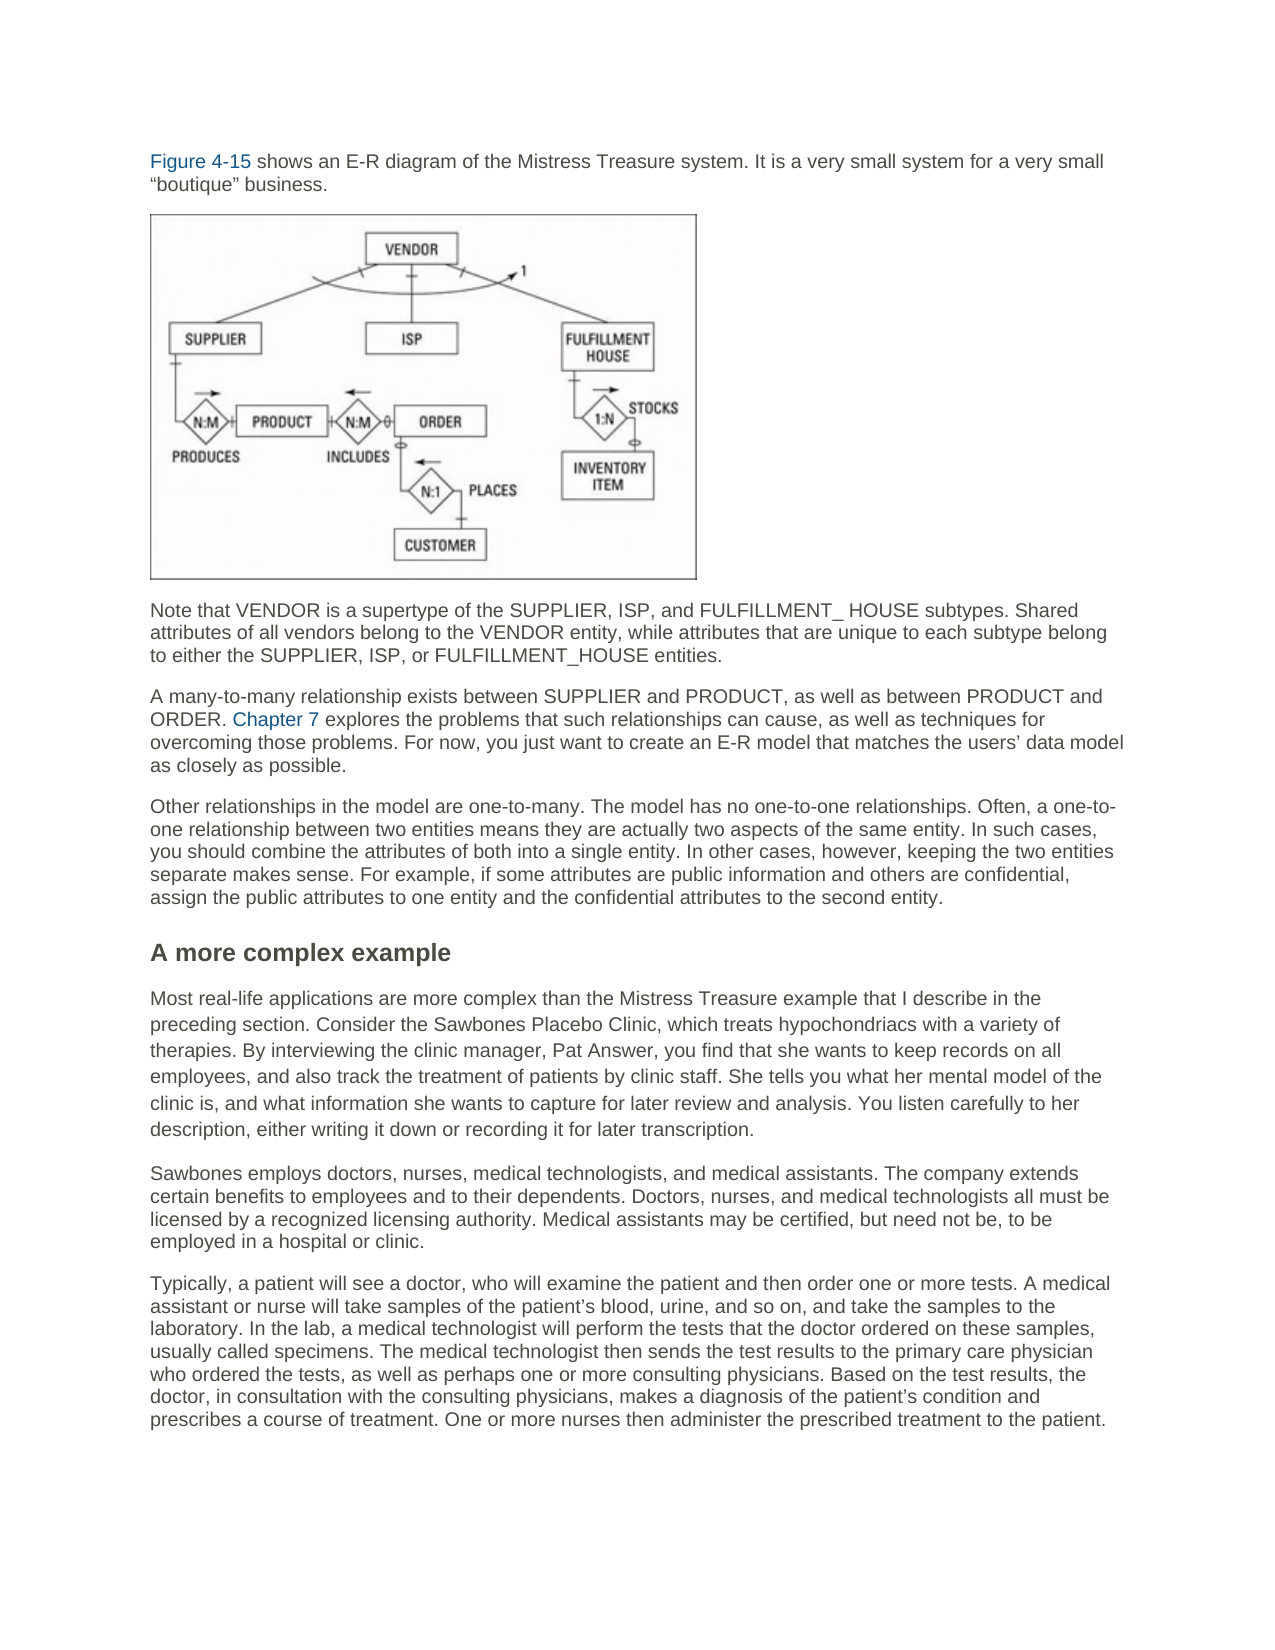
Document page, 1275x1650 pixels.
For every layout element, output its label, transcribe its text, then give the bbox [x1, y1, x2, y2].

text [150, 150, 1125, 195]
text Other relationships in the model are one-to-many. The model has no one-to-one relationships. Often, a one-to-one relationship between two entities means they are actually two aspects of the same entity. In such cases, you should combine the attributes of both into a single entity. In other cases, however, keeping the two entities separate makes sense. For example, if some attributes are public information and others are confidential, assign the public attributes to one entity and the confidential attributes to the second entity. [150, 795, 1125, 908]
text A many-to-many relationship exists between SUPPLIER and PRODUCT, as well as between PRODUCT and ORDER. Chapter 7 explores the problems that such relationships can cause, as well as techniques for overcoming those problems. For now, you just want to create an E-R model that matches the users’ data model as closely as possible. [150, 685, 1125, 776]
text Typically, a patient will see a doctor, who will examine the patient and then order one or more tests. A medical assistant or nurse will take samples of the patient’s blood, urine, and so on, and take the samples to the laboratory. In the lab, a medical technologist will perform the tests that the doctor ordered on these samples, usually called specimens. The medical technologist then sends the test results to the primary care physician who ordered the tests, as well as perhaps one or more consulting physicians. Based on the test results, the doctor, in consultation with the consulting physicians, makes a diagnosis of the patient’s condition and prescribes a course of treatment. One or more nurses then administer the prescribed treatment to the patient. [150, 1272, 1125, 1431]
text Sawbones employs doctors, nurses, medical technologists, and medical assistants. The company extends certain benefits to employees and to their dependents. Doctors, nurses, and medical technologists all must be licensed by a recognized licensing authority. Medical assistants may be certified, but need not be, to be employed in a hospital or clinic. [150, 1162, 1125, 1253]
picture [150, 214, 697, 580]
text Most real-life applications are more complex than the Mistress Treasure example that I describe in the preceding section. Consider the Sawbones Placebo Clinic, which treats hypochondriacs with a variety of therapies. By interviewing the clinic manager, Pat Answer, you find that she wants to keep records on all employees, and also track the treatment of patients by clinic staff. She tells you what her mental model of the clinic is, and what information she wants to capture for later review and analysis. You listen carefully to her description, either writing it down or recording it for later transcription. [150, 987, 1125, 1140]
text Note that VENDOR is a supertype of the SUPPLIER, ISP, and FULFILLMENT_ HOUSE subtypes. Shared attributes of all vendors belong to the VENDOR entity, while attributes that are unique to each subtype belong to either the SUPPLIER, ISP, or FULFILLMENT_HOUSE entities. [150, 598, 1125, 667]
subtitle A more complex example [150, 938, 1125, 966]
